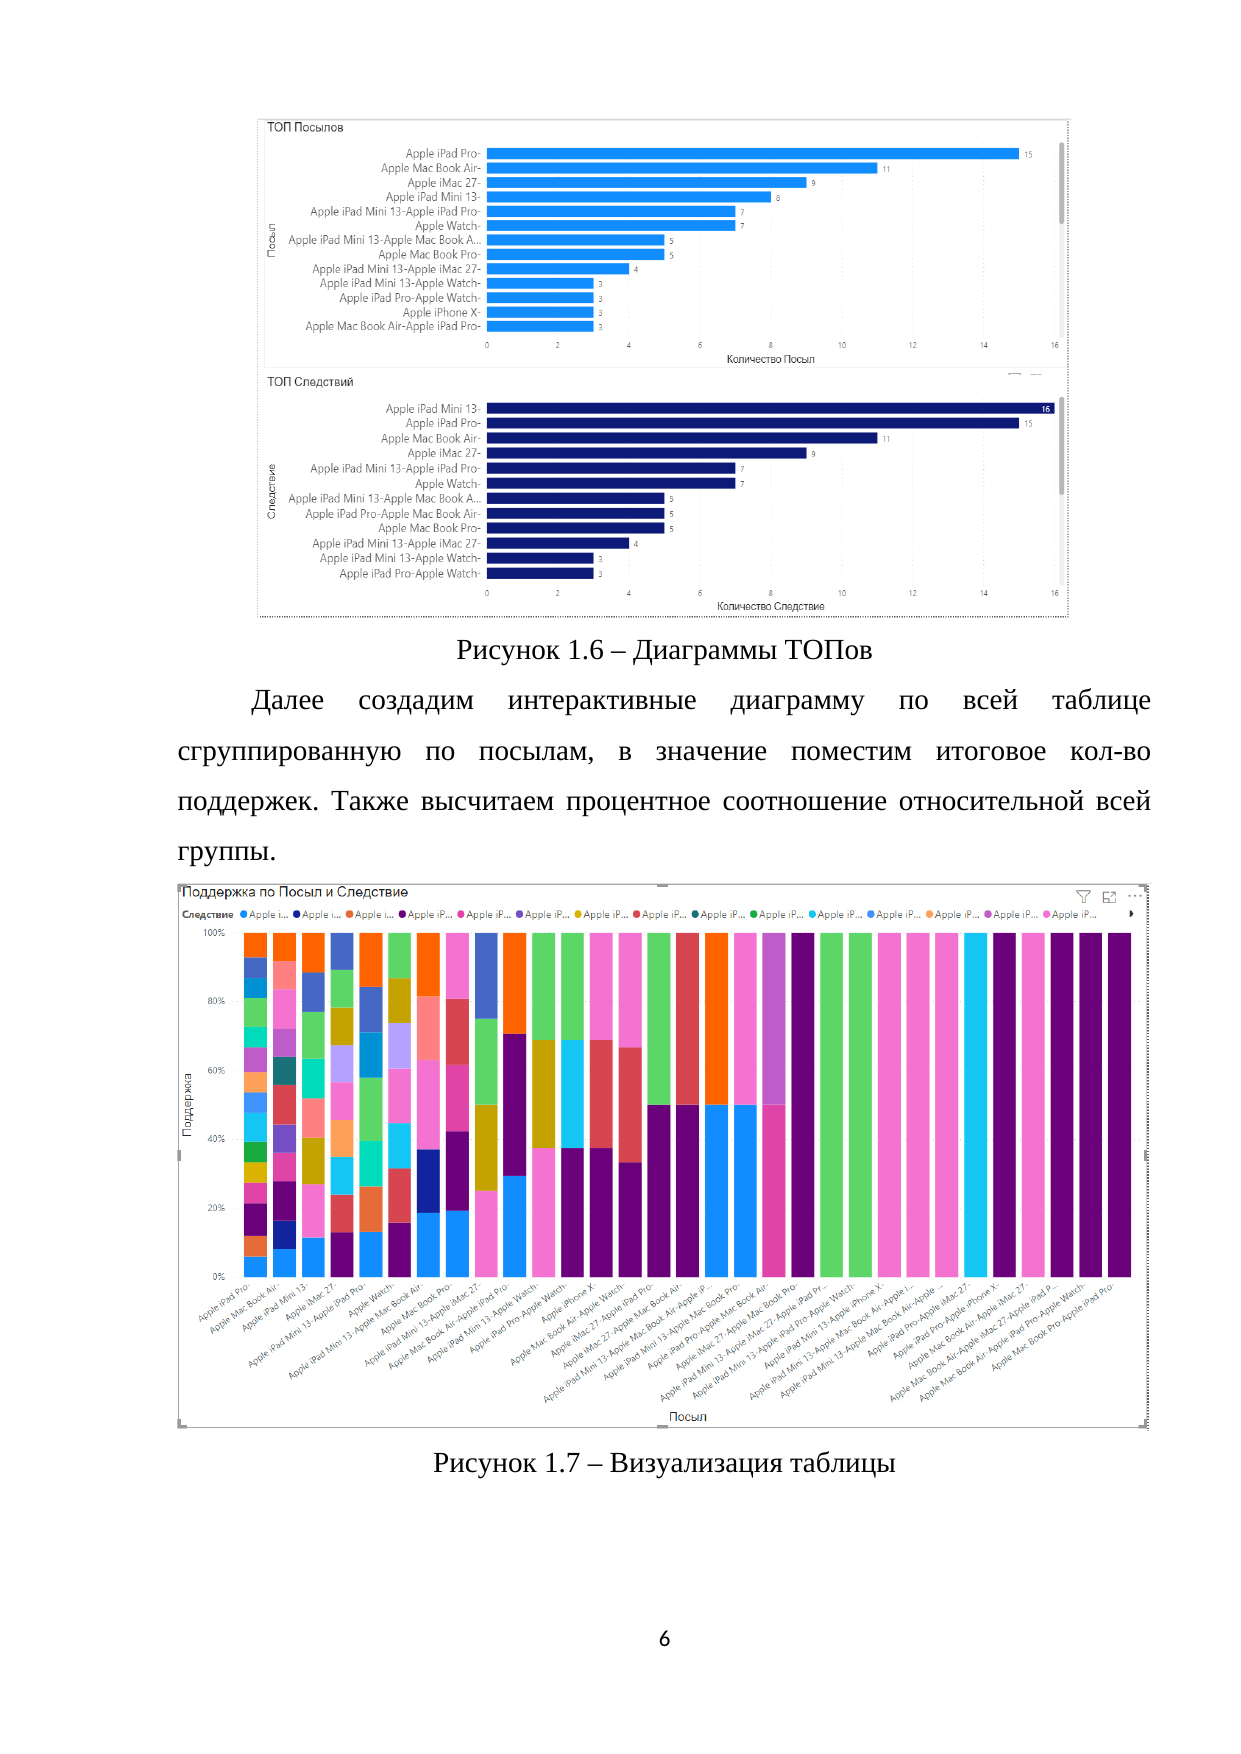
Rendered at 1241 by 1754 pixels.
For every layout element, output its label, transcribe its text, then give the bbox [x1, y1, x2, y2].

text Рисунок 1.6 – Диаграммы ТОПов [177, 632, 1152, 666]
picture [177, 883, 1152, 1431]
text Рисунок 1.7 – Визуализация таблицы [177, 1445, 1152, 1478]
picture [257, 118, 1072, 619]
text Далее создадим интерактивные диаграмму по всей таблице сгруппированную по посылам, в значение поместим итоговое кол-во поддержек. Также высчитаем процентное соотношение относительной всей группы. [177, 682, 1152, 867]
